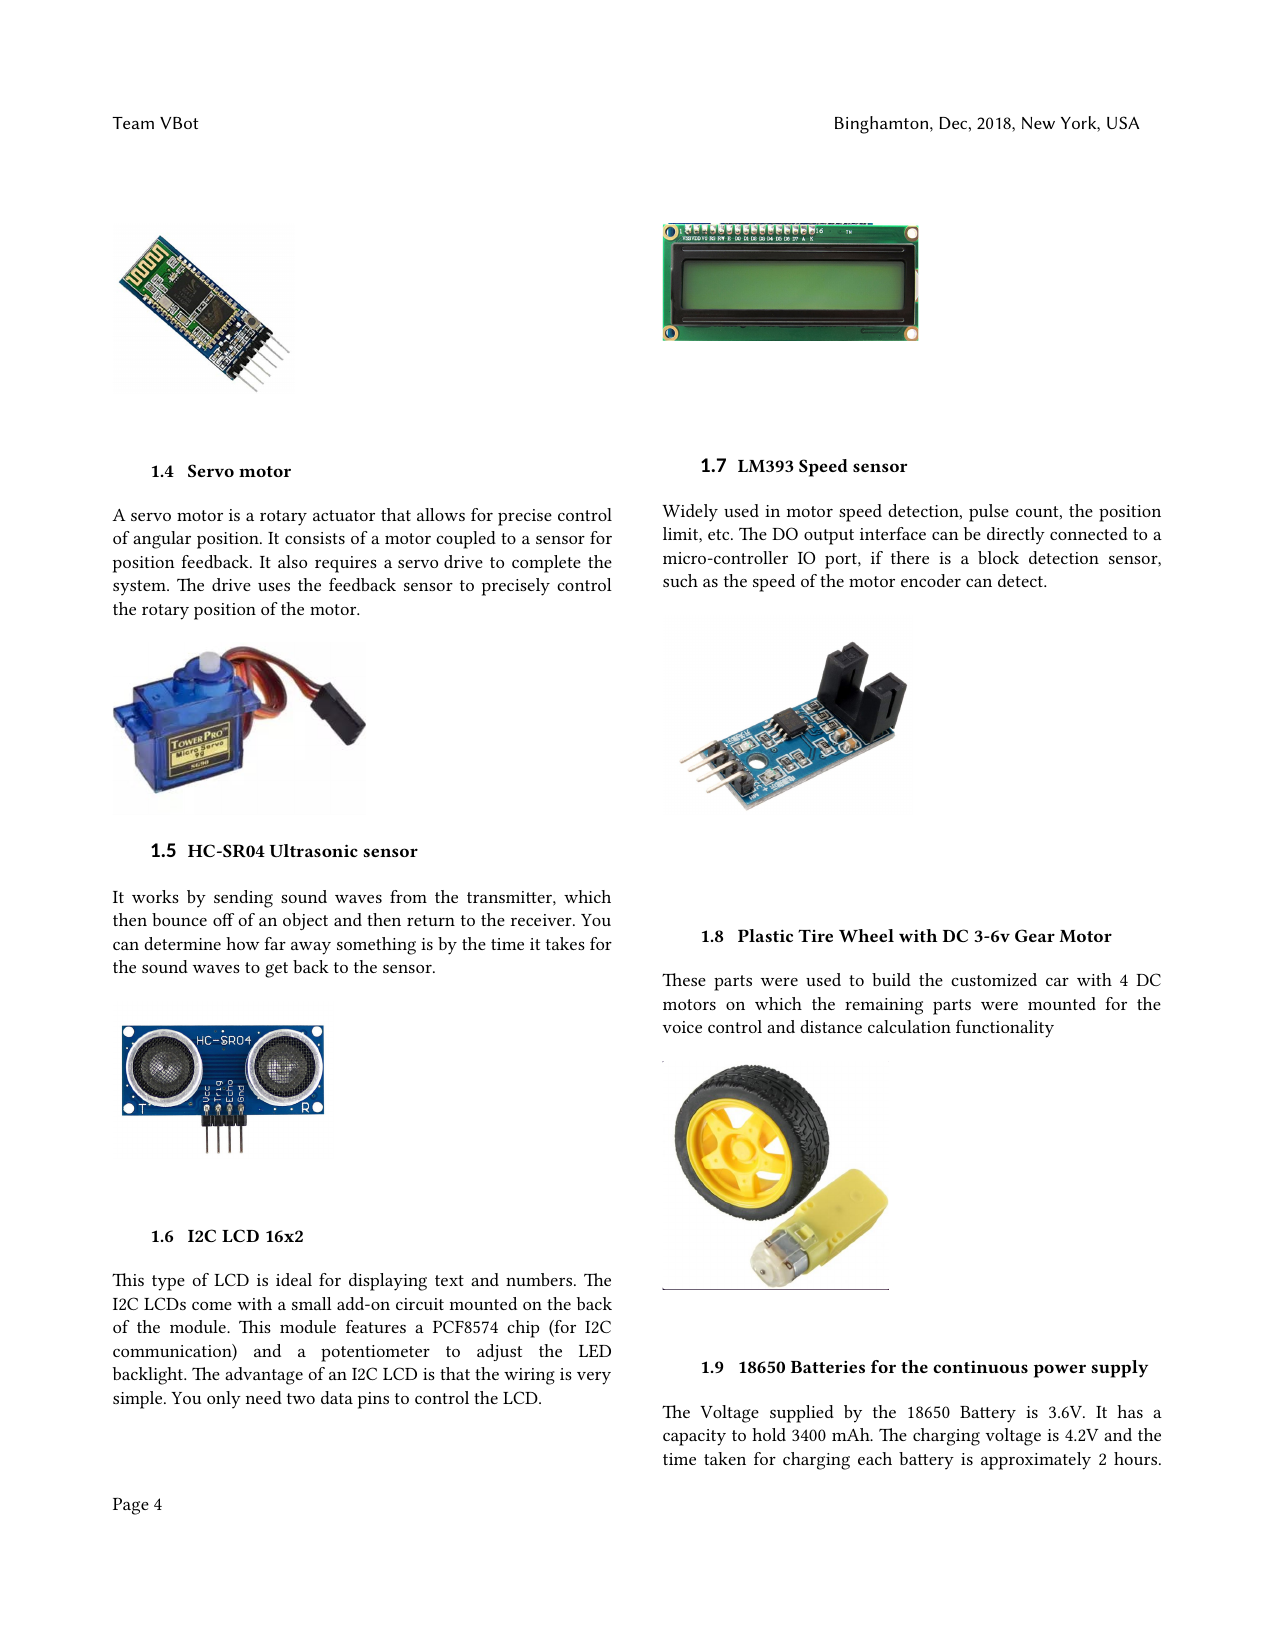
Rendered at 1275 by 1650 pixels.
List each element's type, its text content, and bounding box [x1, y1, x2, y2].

picture [112, 223, 296, 394]
list Servo motor [150, 460, 612, 482]
list Plastic Tire Wheel with DC 3-6v Gear Motor [700, 926, 1162, 947]
text These parts were used to build the customized car with 4 DC motors on which the remaining parts were mounted for the voice control and distance calculation functionality [662, 970, 1162, 1038]
list I2C LCD 16x2 [150, 1226, 612, 1247]
list LM393 Speed sensor [700, 452, 1162, 477]
list 18650 Batteries for the continuous power supply [700, 1357, 1162, 1378]
text Widely used in motor speed detection, pulse count, the position limit, etc. The DO output interface can be directly connected to a micro-controller IO port, if there is a block detection sensor, such as the speed of the motor encoder can detect. [662, 501, 1162, 592]
text A servo motor is a rotary actuator that allows for precise control of angular position. It consists of a motor coupled to a sensor for position feedback. It also requires a servo drive to complete the system. The drive uses the feedback sensor to precisely control the rotary position of the motor. [112, 504, 612, 620]
picture [662, 1061, 889, 1290]
picture [662, 223, 919, 341]
text It works by sending sound waves from the transmitter, which then bounce off of an object and then return to the receiver. You can determine how far away something is by the time it takes for the sound waves to get back to the sensor. [112, 886, 612, 978]
picture [112, 642, 367, 815]
picture [662, 615, 913, 815]
text This type of LCD is ideal for displaying text and numbers. The I2C LCDs come with a small add-on circuit mounted on the back of the module. This module features a PCF8574 chip (for I2C communication) and a potentiometer to adjust the LED backlight. The advantage of an I2C LCD is that the wiring is very simple. You only need two data pins to control the LCD. [112, 1270, 612, 1409]
list HC-SR04 Ultrasonic sensor [150, 838, 612, 863]
picture [112, 1001, 334, 1159]
